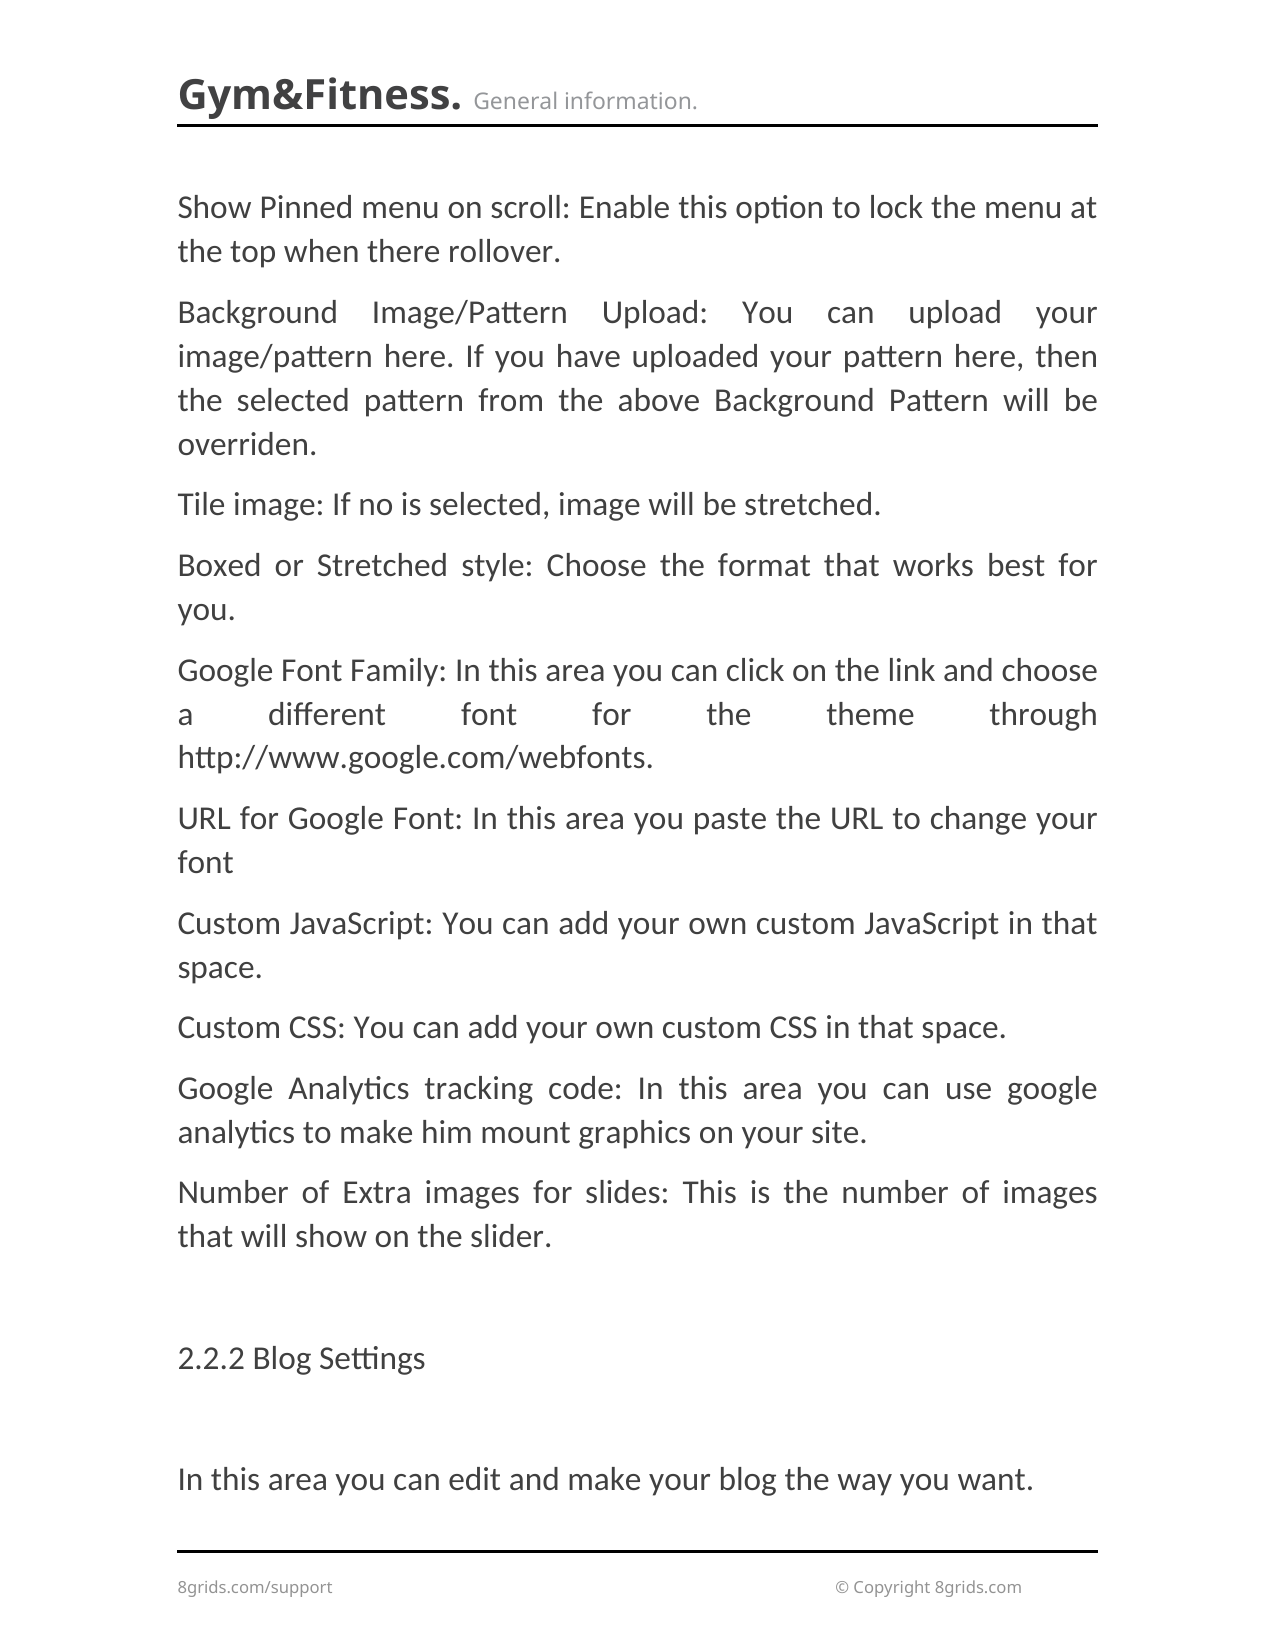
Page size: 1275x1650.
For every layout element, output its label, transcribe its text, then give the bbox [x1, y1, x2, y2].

text Google Font Family: In this area you can click on the link and choose a different font for the theme through http://www.google.com/webfonts. [177, 648, 1098, 777]
text URL for Google Font: In this area you paste the URL to change your font [177, 797, 1098, 882]
text In this area you can edit and make your blog the way you want. [177, 1458, 1098, 1499]
text Google Analytics tracking code: In this area you can use google analytics to make him mount graphics on your site. [177, 1067, 1098, 1152]
text Custom JavaScript: You can add your own custom JavaScript in that space. [177, 902, 1098, 986]
text Show Pinned menu on scroll: Enable this option to lock the menu at the top when there rollover. [177, 186, 1098, 271]
text Background Image/Pattern Upload: You can upload your image/pattern here. If you have uploaded your pattern here, then the selected pattern from the above Background Pattern will be overriden. [177, 291, 1098, 463]
text Number of Extra images for slides: This is the number of images that will show on the slider. [177, 1171, 1098, 1256]
text Boxed or Stretched style: Choose the format that works best for you. [177, 544, 1098, 629]
text Tile image: If no is selected, image will be stretched. [177, 483, 1098, 524]
text 2.2.2 Blog Settings [177, 1337, 1098, 1377]
text Custom CSS: You can add your own custom CSS in that space. [177, 1006, 1098, 1047]
